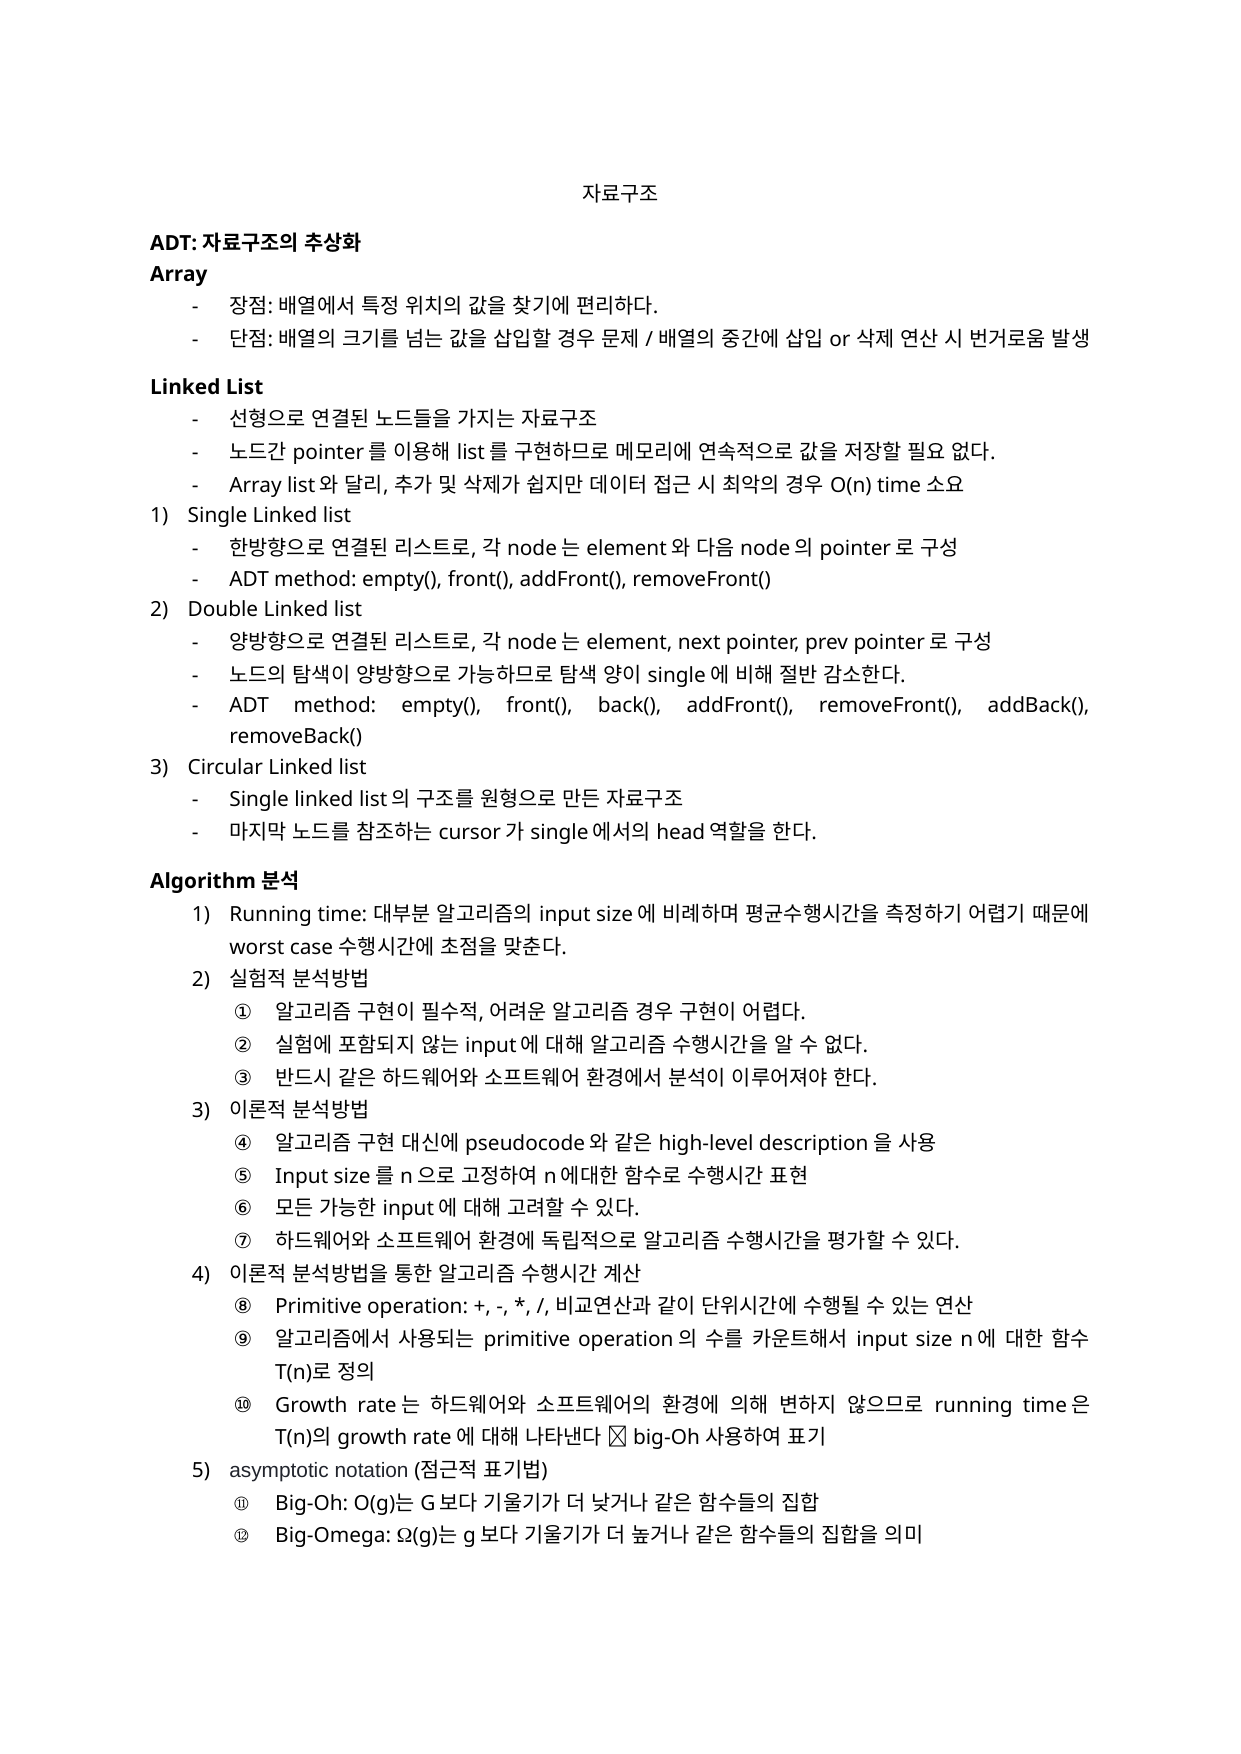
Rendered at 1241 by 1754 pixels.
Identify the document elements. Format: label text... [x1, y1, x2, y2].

text ADT: 자료구조의 추상화 [150, 226, 1090, 257]
list Double Linked list [150, 594, 1090, 623]
list Big-Oh: O(g)는 G보다 기울기가 더 낮거나 같은 함수들의 집합 [233, 1486, 1090, 1516]
list Growth rate는 하드웨어와 소프트웨어의 환경에 의해 변하지 않으므로 running time은 T(n)의 growth rate에 대해 나타낸다 big-Oh 사용하여 표기 [233, 1388, 1090, 1451]
list 노드의 탐색이 양방향으로 가능하므로 탐색 양이 single에 비해 절반 감소한다. [192, 658, 1090, 688]
list Big-Omega: (g)는 g보다 기울기가 더 높거나 같은 함수들의 집합을 의미 [233, 1519, 1090, 1549]
list 노드간 pointer를 이용해 list를 구현하므로 메모리에 연속적으로 값을 저장할 필요 없다. [192, 435, 1090, 466]
list 단점: 배열의 크기를 넘는 값을 삽입할 경우 문제 / 배열의 중간에 삽입 or 삭제 연산 시 번거로움 발생 [192, 322, 1090, 353]
list Array list와 달리, 추가 및 삭제가 쉽지만 데이터 접근 시 최악의 경우 O(n) time 소요 [192, 468, 1090, 498]
text Array [150, 259, 1090, 288]
list 알고리즘에서 사용되는 primitive operation의 수를 카운트해서 input size n에 대한 함수 T(n)로 정의 [233, 1322, 1090, 1386]
list 선형으로 연결된 노드들을 가지는 자료구조 [192, 402, 1090, 433]
list Running time: 대부분 알고리즘의 input size에 비례하며 평균수행시간을 측정하기 어렵기 때문에 worst case 수행시간에 초점을 맞춘다. [192, 897, 1090, 960]
list 양방향으로 연결된 리스트로, 각 node는 element, next pointer, prev pointer로 구성 [192, 625, 1090, 656]
list 이론적 분석방법 [192, 1093, 1090, 1124]
list 알고리즘 구현이 필수적, 어려운 알고리즘 경우 구현이 어렵다. [233, 995, 1090, 1026]
list Single linked list의 구조를 원형으로 만든 자료구조 [192, 782, 1090, 813]
list 실험에 포함되지 않는 input에 대해 알고리즘 수행시간을 알 수 없다. [233, 1028, 1090, 1058]
text 자료구조 [150, 177, 1090, 207]
list Circular Linked list [150, 752, 1090, 780]
list ADT method: empty(), front(), back(), addFront(), removeFront(), addBack(), removeBack() [192, 691, 1090, 750]
list asymptotic notation (점근적 표기법) [192, 1453, 1090, 1484]
text Algorithm 분석 [150, 864, 1090, 895]
list 하드웨어와 소프트웨어 환경에 독립적으로 알고리즘 수행시간을 평가할 수 있다. [233, 1224, 1090, 1255]
list ADT method: empty(), front(), addFront(), removeFront() [192, 564, 1090, 592]
list 모든 가능한 input에 대해 고려할 수 있다. [233, 1192, 1090, 1222]
list 장점: 배열에서 특정 위치의 값을 찾기에 편리하다. [192, 290, 1090, 320]
list 실험적 분석방법 [192, 963, 1090, 993]
list 이론적 분석방법을 통한 알고리즘 수행시간 계산 [192, 1257, 1090, 1287]
list Input size를 n으로 고정하여 n에대한 함수로 수행시간 표현 [233, 1159, 1090, 1189]
list Single Linked list [150, 501, 1090, 529]
list 마지막 노드를 참조하는 cursor가 single에서의 head역할을 한다. [192, 815, 1090, 846]
list 알고리즘 구현 대신에 pseudocode와 같은 high-level description을 사용 [233, 1126, 1090, 1157]
text Linked List [150, 372, 1090, 400]
list Primitive operation: +, -, *, /, 비교연산과 같이 단위시간에 수행될 수 있는 연산 [233, 1290, 1090, 1320]
list 한방향으로 연결된 리스트로, 각 node는 element와 다음 node의 pointer로 구성 [192, 531, 1090, 562]
list 반드시 같은 하드웨어와 소프트웨어 환경에서 분석이 이루어져야 한다. [233, 1061, 1090, 1091]
